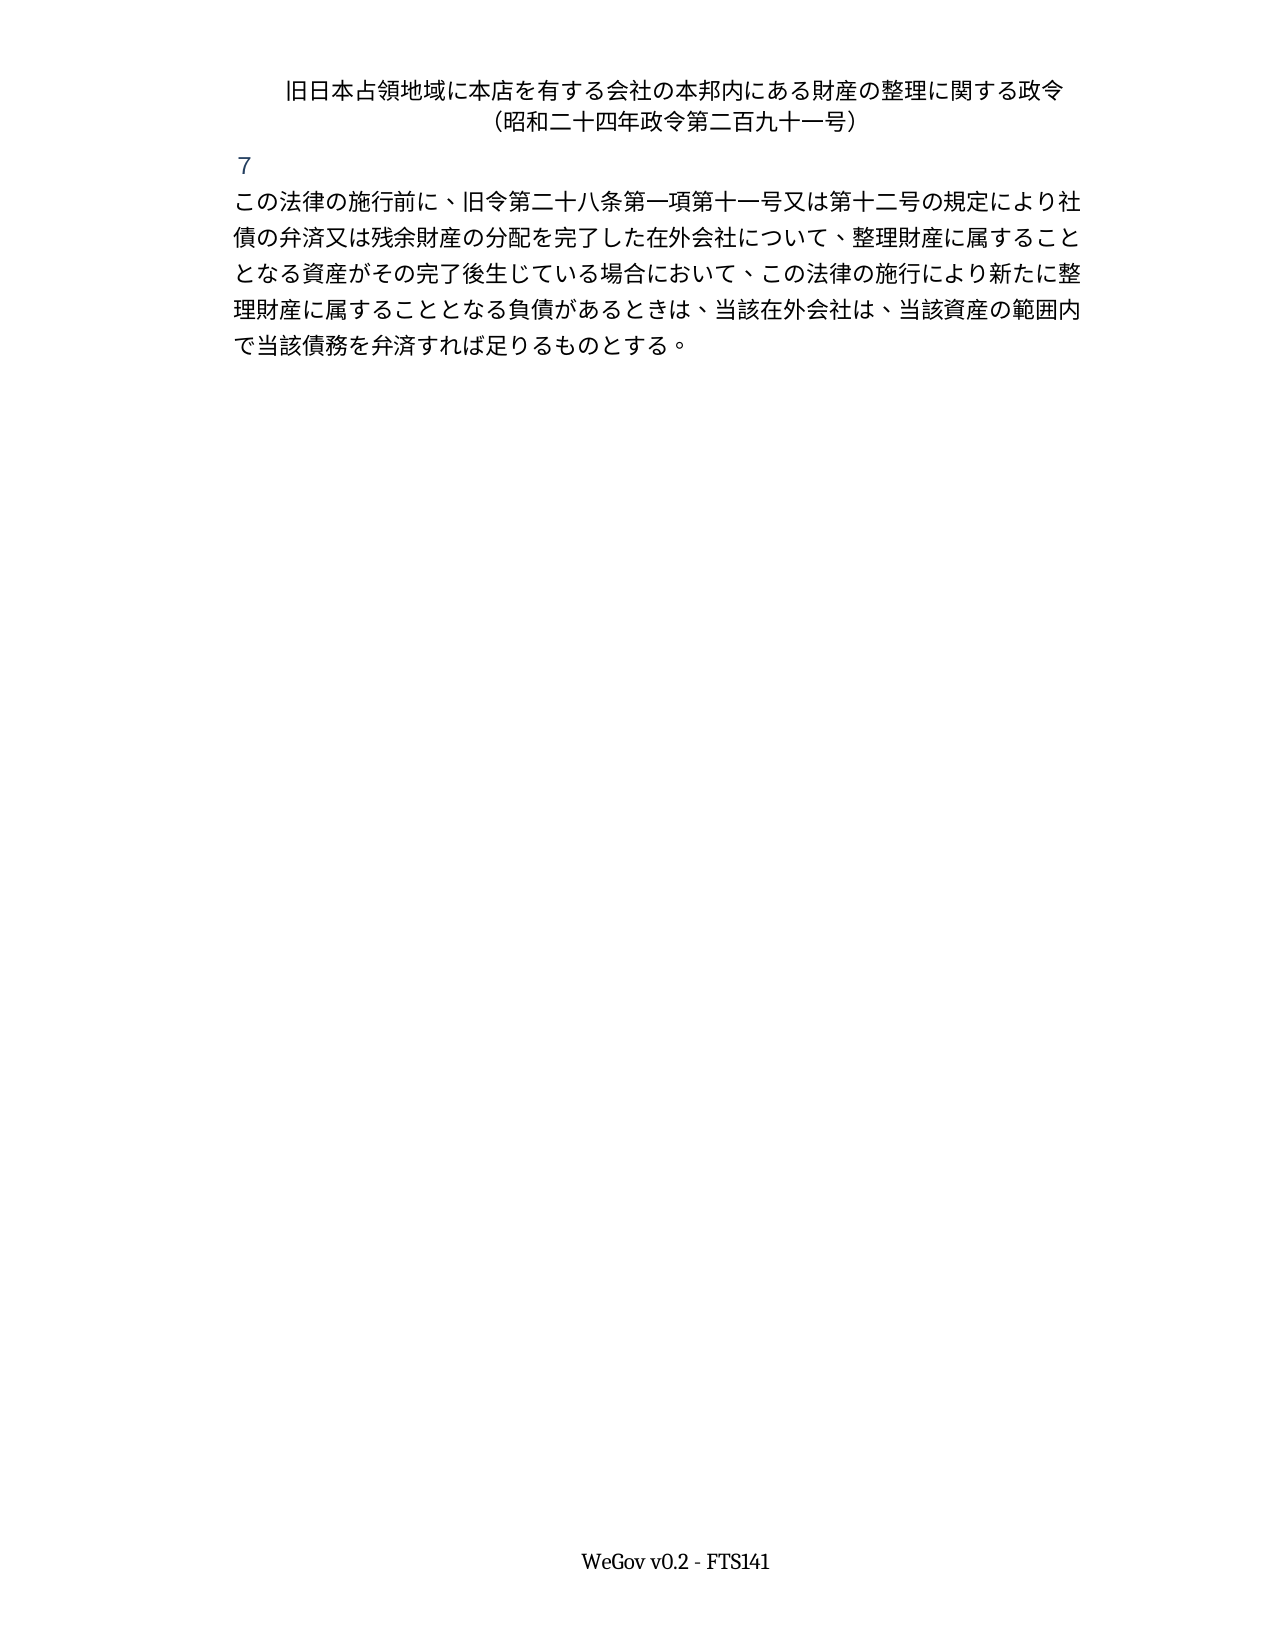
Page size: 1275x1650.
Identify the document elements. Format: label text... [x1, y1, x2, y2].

text この法律の施行前に、旧令第二十八条第一項第十一号又は第十二号の規定により社債の弁済又は残余財産の分配を完了した在外会社について、整理財産に属することとなる資産がその完了後生じている場合において、この法律の施行により新たに整理財産に属することとなる負債があるときは、当該在外会社は、当該資産の範囲内で当該債務を弁済すれば足りるものとする。 [233, 186, 1087, 361]
subtitle ７ [233, 150, 1087, 181]
